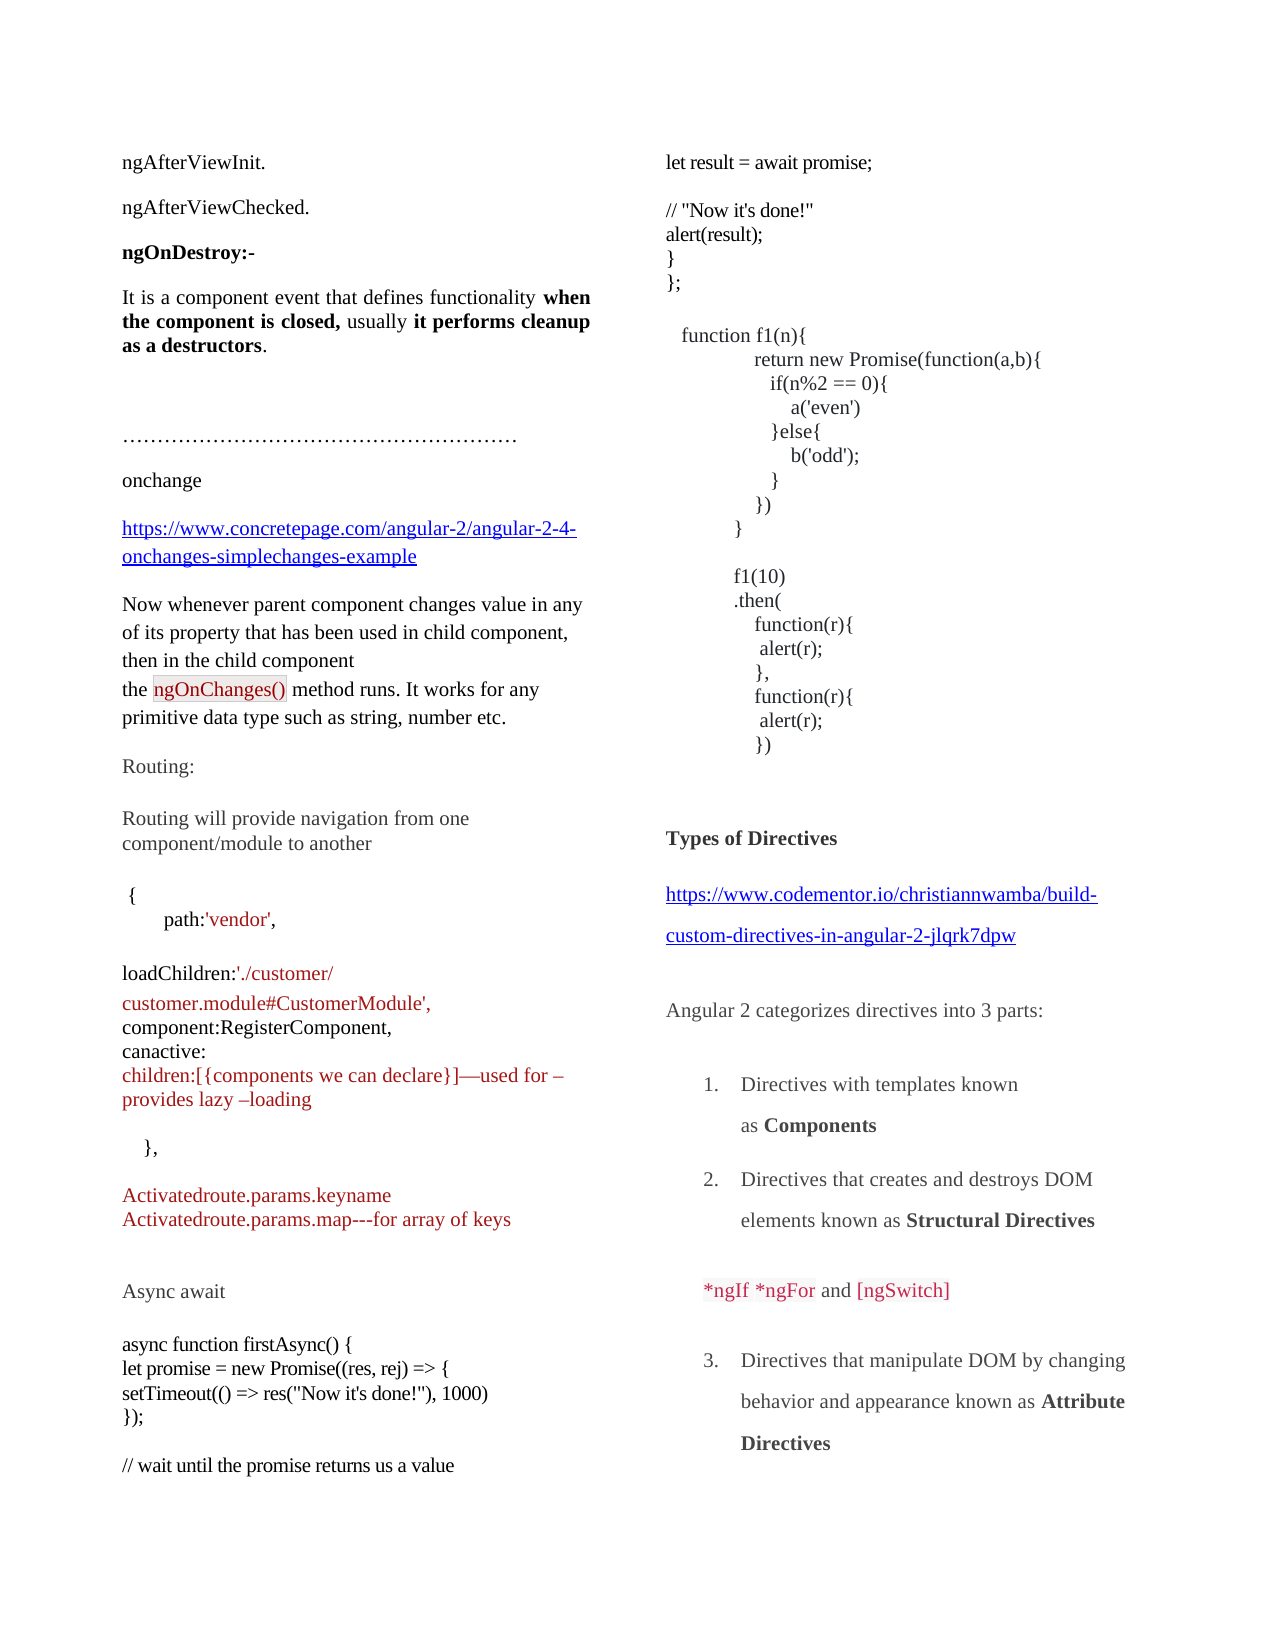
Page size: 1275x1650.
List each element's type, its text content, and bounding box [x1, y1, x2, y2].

text canactive: [122, 1039, 591, 1063]
text } [666, 467, 1134, 492]
text async function firstAsync() { let promise = new Promise((res, rej) => { setTimeout(() => res("Now it's done!"), 1000) }); // wait until the promise returns us a value let result = await promise; // "Now it's done!" alert(result); } }; [666, 150, 1134, 294]
text return new Promise(function(a,b){ [666, 347, 1134, 371]
text Routing will provide navigation from one component/module to another [122, 806, 591, 854]
text ngAfterViewChecked. [122, 195, 591, 219]
text Activatedroute.params.keyname [122, 1183, 591, 1207]
list Directives that manipulate DOM by changing behavior and appearance known as Attribute Directives [703, 1331, 1134, 1454]
text children:[{components we can declare}]—used for –provides lazy –loading [122, 1063, 591, 1111]
text if(n%2 == 0){ [666, 371, 1134, 395]
text alert(r); [666, 636, 1134, 660]
text }) [666, 732, 1134, 756]
text https://www.codementor.io/christiannwamba/build-custom-directives-in-angular-2-jlqrk7dpw [666, 865, 1134, 947]
text }, [666, 660, 1134, 684]
text Now whenever parent component changes value in any of its property that has been used in child component, then in the child component the ngOnChanges() method runs. It works for any primitive data type such as string, number etc. [122, 592, 591, 729]
text onchange [122, 467, 591, 492]
text function(r){ [666, 612, 1134, 636]
text }else{ [666, 419, 1134, 443]
text function f1(n){ [666, 323, 1134, 347]
text f1(10) [666, 564, 1134, 588]
text { [122, 883, 591, 907]
list Directives that creates and destroys DOM elements known as Structural Directives [703, 1150, 1134, 1232]
text }) [666, 492, 1134, 516]
text Async await [122, 1279, 591, 1303]
text ngOnDestroy:- [122, 240, 591, 264]
text Angular 2 categorizes directives into 3 parts: [666, 981, 1134, 1022]
text https://www.concretepage.com/angular-2/angular-2-4-onchanges-simplechanges-example [122, 516, 591, 568]
subtitle Types of Directives [666, 801, 1134, 850]
text b('odd'); [666, 443, 1134, 467]
text alert(r); [666, 708, 1134, 732]
text Activatedroute.params.map---for array of keys [122, 1207, 591, 1231]
text } [666, 516, 1134, 540]
text It is a component event that defines functionality when the component is closed, usually it performs cleanup as a destructors. [122, 285, 591, 357]
text a('even') [666, 395, 1134, 419]
text *ngIf *ngFor and [ngSwitch] [703, 1261, 1134, 1302]
text ………………………………………………… [122, 423, 591, 447]
text .then( [666, 588, 1134, 612]
text ngAfterViewInit. [122, 150, 591, 174]
text Routing: [122, 753, 591, 778]
text loadChildren:'./customer/customer.module#CustomerModule', [122, 955, 591, 1015]
list Directives with templates known as Components [703, 1055, 1134, 1137]
text function(r){ [666, 684, 1134, 708]
text async function firstAsync() { let promise = new Promise((res, rej) => { setTimeout(() => res("Now it's done!"), 1000) }); // wait until the promise returns us a value let result = await promise; // "Now it's done!" alert(result); } }; [122, 1332, 591, 1477]
text path:'vendor', [122, 907, 591, 931]
text }, [122, 1135, 591, 1159]
text component:RegisterComponent, [122, 1015, 591, 1039]
